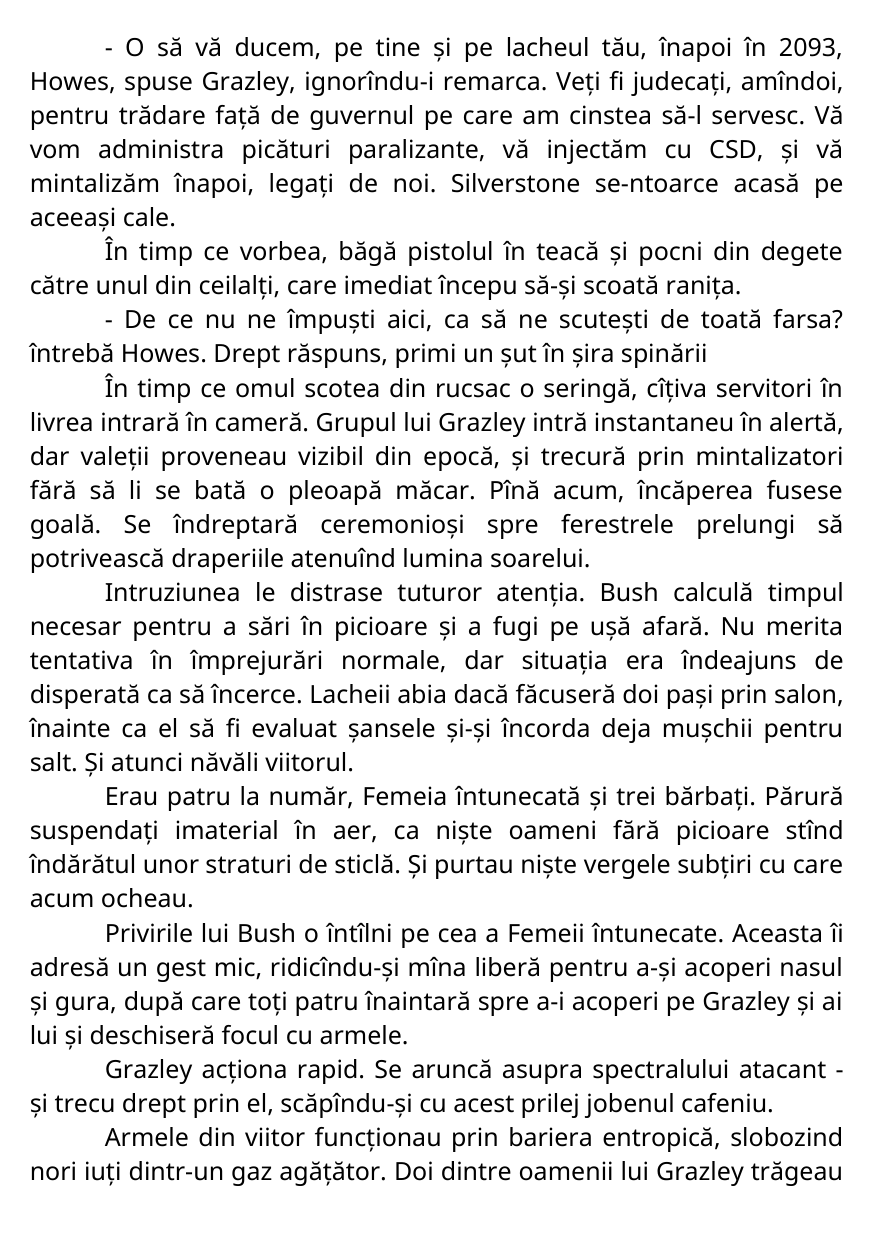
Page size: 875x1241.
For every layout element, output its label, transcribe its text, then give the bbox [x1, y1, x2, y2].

text În timp ce omul scotea din rucsac o seringă, cîţiva servitori în livrea intrară în cameră. Grupul lui Grazley intră instantaneu în alertă, dar valeţii proveneau vizibil din epocă, şi trecură prin mintalizatori fără să li se bată o pleoapă măcar. Pînă acum, încăperea fusese goală. Se îndreptară ceremonioşi spre ferestrele prelungi să potrivească draperiile atenuînd lumina soarelui. [29, 370, 844, 574]
text Erau patru la număr, Femeia întunecată şi trei bărbaţi. Părură suspendaţi imaterial în aer, ca nişte oameni fără picioare stînd îndărătul unor straturi de sticlă. Şi purtau nişte vergele subţiri cu care acum ocheau. [29, 779, 844, 915]
text Grazley acţiona rapid. Se aruncă asupra spectralului atacant - şi trecu drept prin el, scăpîndu-şi cu acest prilej jobenul cafeniu. [29, 1051, 844, 1119]
text Privirile lui Bush o întîlni pe cea a Femeii întunecate. Aceasta îi adresă un gest mic, ridicîndu-şi mîna liberă pentru a-şi acoperi nasul şi gura, după care toţi patru înaintară spre a-i acoperi pe Grazley şi ai lui şi deschiseră focul cu armele. [29, 915, 844, 1051]
text În timp ce vorbea, băgă pistolul în teacă şi pocni din degete către unul din ceilalţi, care imediat începu să-şi scoată raniţa. [29, 234, 844, 302]
text - De ce nu ne împuşti aici, ca să ne scuteşti de toată farsa? întrebă Howes. Drept răspuns, primi un şut în şira spinării [29, 302, 844, 370]
text Intruziunea le distrase tuturor atenţia. Bush calculă timpul necesar pentru a sări în picioare şi a fugi pe uşă afară. Nu merita tentativa în împrejurări normale, dar situaţia era îndeajuns de disperată ca să încerce. Lacheii abia dacă făcuseră doi paşi prin salon, înainte ca el să fi evaluat şansele şi-şi încorda deja muşchii pentru salt. Şi atunci năvăli viitorul. [29, 574, 844, 779]
text - O să vă ducem, pe tine şi pe lacheul tău, înapoi în 2093, Howes, spuse Grazley, ignorîndu-i remarca. Veţi fi judecaţi, amîndoi, pentru trădare faţă de guvernul pe care am cinstea să-l servesc. Vă vom administra picături paralizante, vă injectăm cu CSD, şi vă mintalizăm înapoi, legaţi de noi. Silverstone se-ntoarce acasă pe aceeaşi cale. [29, 29, 844, 234]
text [29, 1119, 844, 1188]
